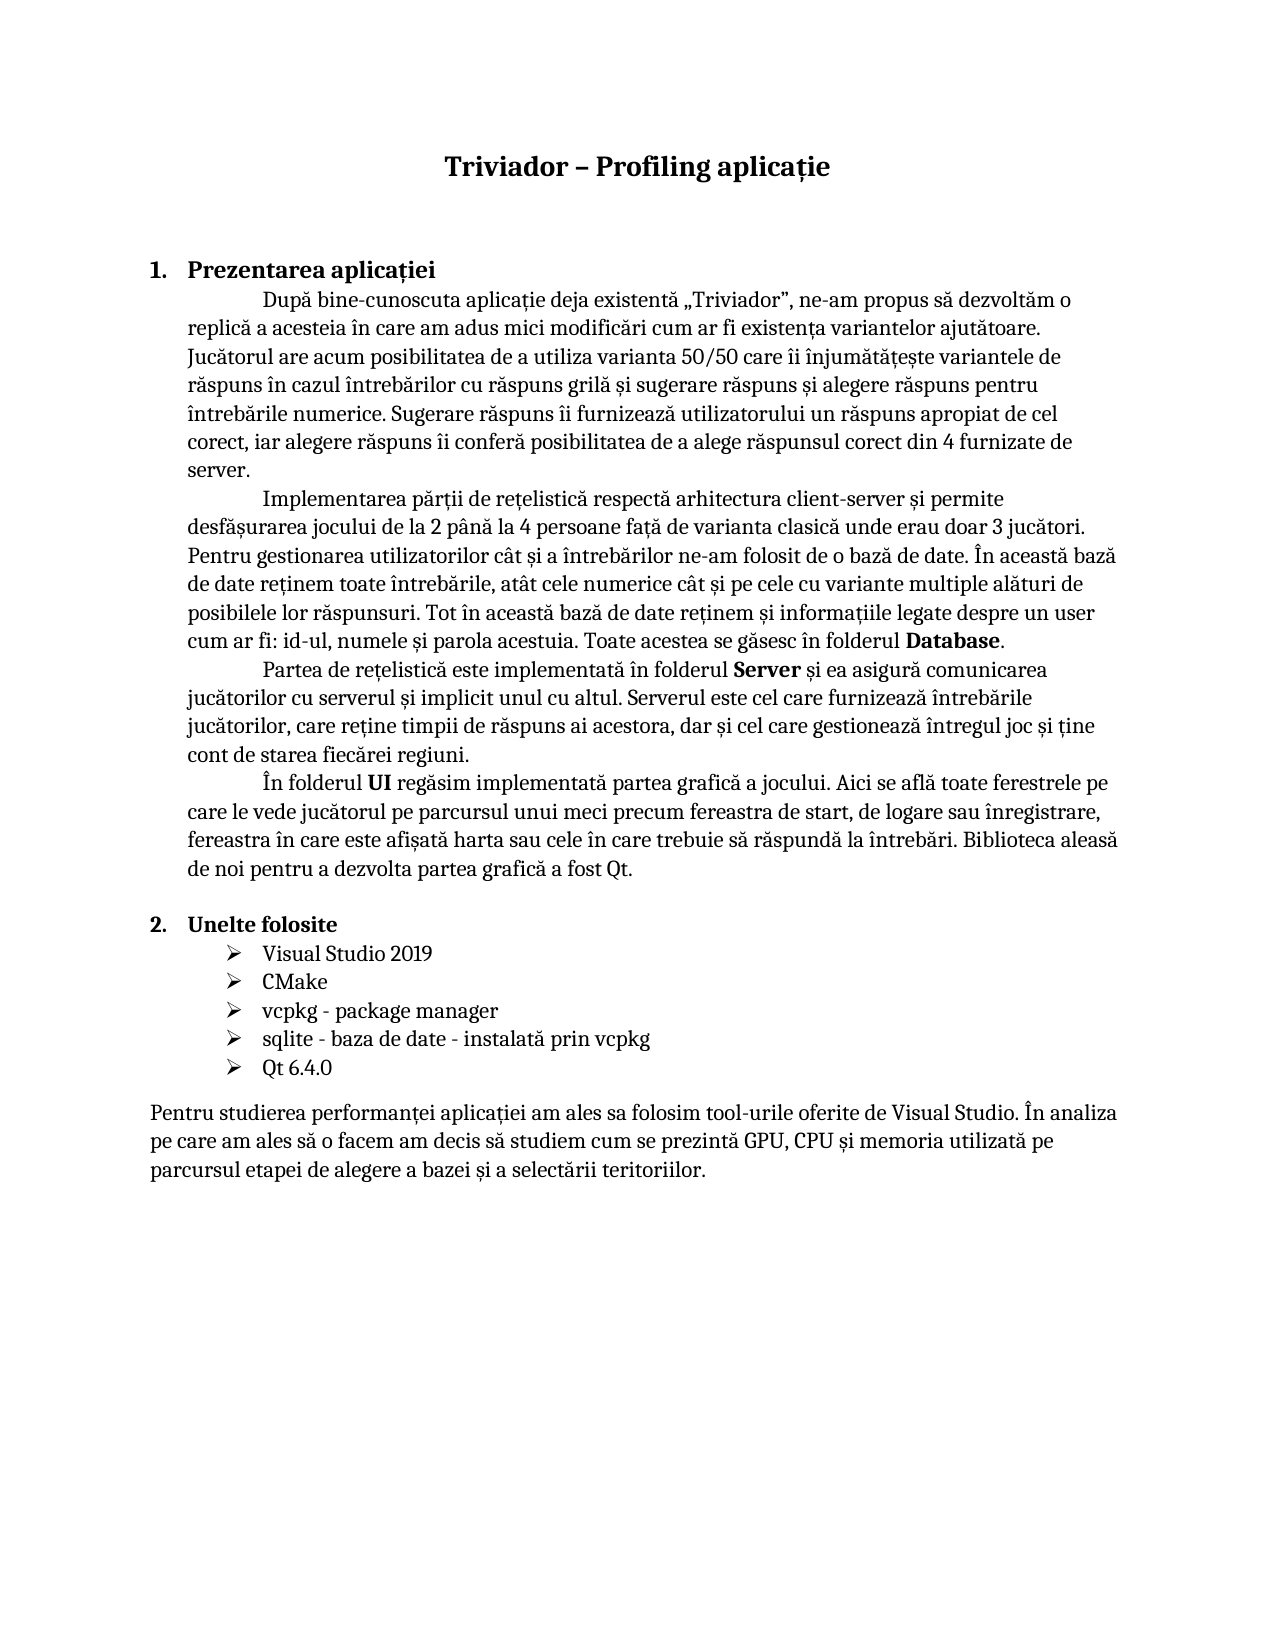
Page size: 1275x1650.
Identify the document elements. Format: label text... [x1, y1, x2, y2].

list Unelte folosite [150, 912, 1125, 939]
list Prezentarea aplicației [150, 256, 1125, 284]
list Partea de rețelistică este implementată în folderul Server și ea asigură comunicarea jucătorilor cu serverul și implicit unul cu altul. Serverul este cel care furnizează întrebările jucătorilor, care reține timpii de răspuns ai acestora, dar și cel care gestionează întregul joc și ține cont de starea fiecărei regiuni. [187, 656, 1125, 768]
list Implementarea părții de rețelistică respectă arhitectura client-server și permite desfășurarea jocului de la 2 până la 4 persoane față de varianta clasică unde erau doar 3 jucători. Pentru gestionarea utilizatorilor cât și a întrebărilor ne-am folosit de o bază de date. În această bază de date reținem toate întrebările, atât cele numerice cât și pe cele cu variante multiple alături de posibilele lor răspunsuri. Tot în această bază de date reținem și informațiile legate despre un user cum ar fi: id-ul, numele și parola acestuia. Toate acestea se găsesc în folderul Database. [187, 486, 1125, 654]
list vcpkg - package manager [225, 998, 1125, 1024]
list sqlite - baza de date - instalată prin vcpkg [225, 1026, 1125, 1052]
list CMake [225, 969, 1125, 996]
list După bine-cunoscuta aplicație deja existentă „Triviador”, ne-am propus să dezvoltăm o replică a acesteia în care am adus mici modificări cum ar fi existența variantelor ajutătoare. Jucătorul are acum posibilitatea de a utiliza varianta 50/50 care îi înjumătățește variantele de răspuns în cazul întrebărilor cu răspuns grilă și sugerare răspuns și alegere răspuns pentru întrebările numerice. Sugerare răspuns îi furnizează utilizatorului un răspuns apropiat de cel corect, iar alegere răspuns îi conferă posibilitatea de a alege răspunsul corect din 4 furnizate de server. [187, 287, 1125, 484]
list Qt 6.4.0 [225, 1054, 1125, 1081]
text Triviador – Profiling aplicație [150, 150, 1125, 183]
list În folderul UI regăsim implementată partea grafică a jocului. Aici se află toate ferestrele pe care le vede jucătorul pe parcursul unui meci precum fereastra de start, de logare sau înregistrare, fereastra în care este afișată harta sau cele în care trebuie să răspundă la întrebări. Biblioteca aleasă de noi pentru a dezvolta partea grafică a fost Qt. [187, 770, 1125, 882]
text Pentru studierea performanței aplicației am ales sa folosim tool-urile oferite de Visual Studio. În analiza pe care am ales să o facem am decis să studiem cum se prezintă GPU, CPU și memoria utilizată pe parcursul etapei de alegere a bazei și a selectării teritoriilor. [150, 1099, 1125, 1183]
list Visual Studio 2019 [225, 941, 1125, 967]
